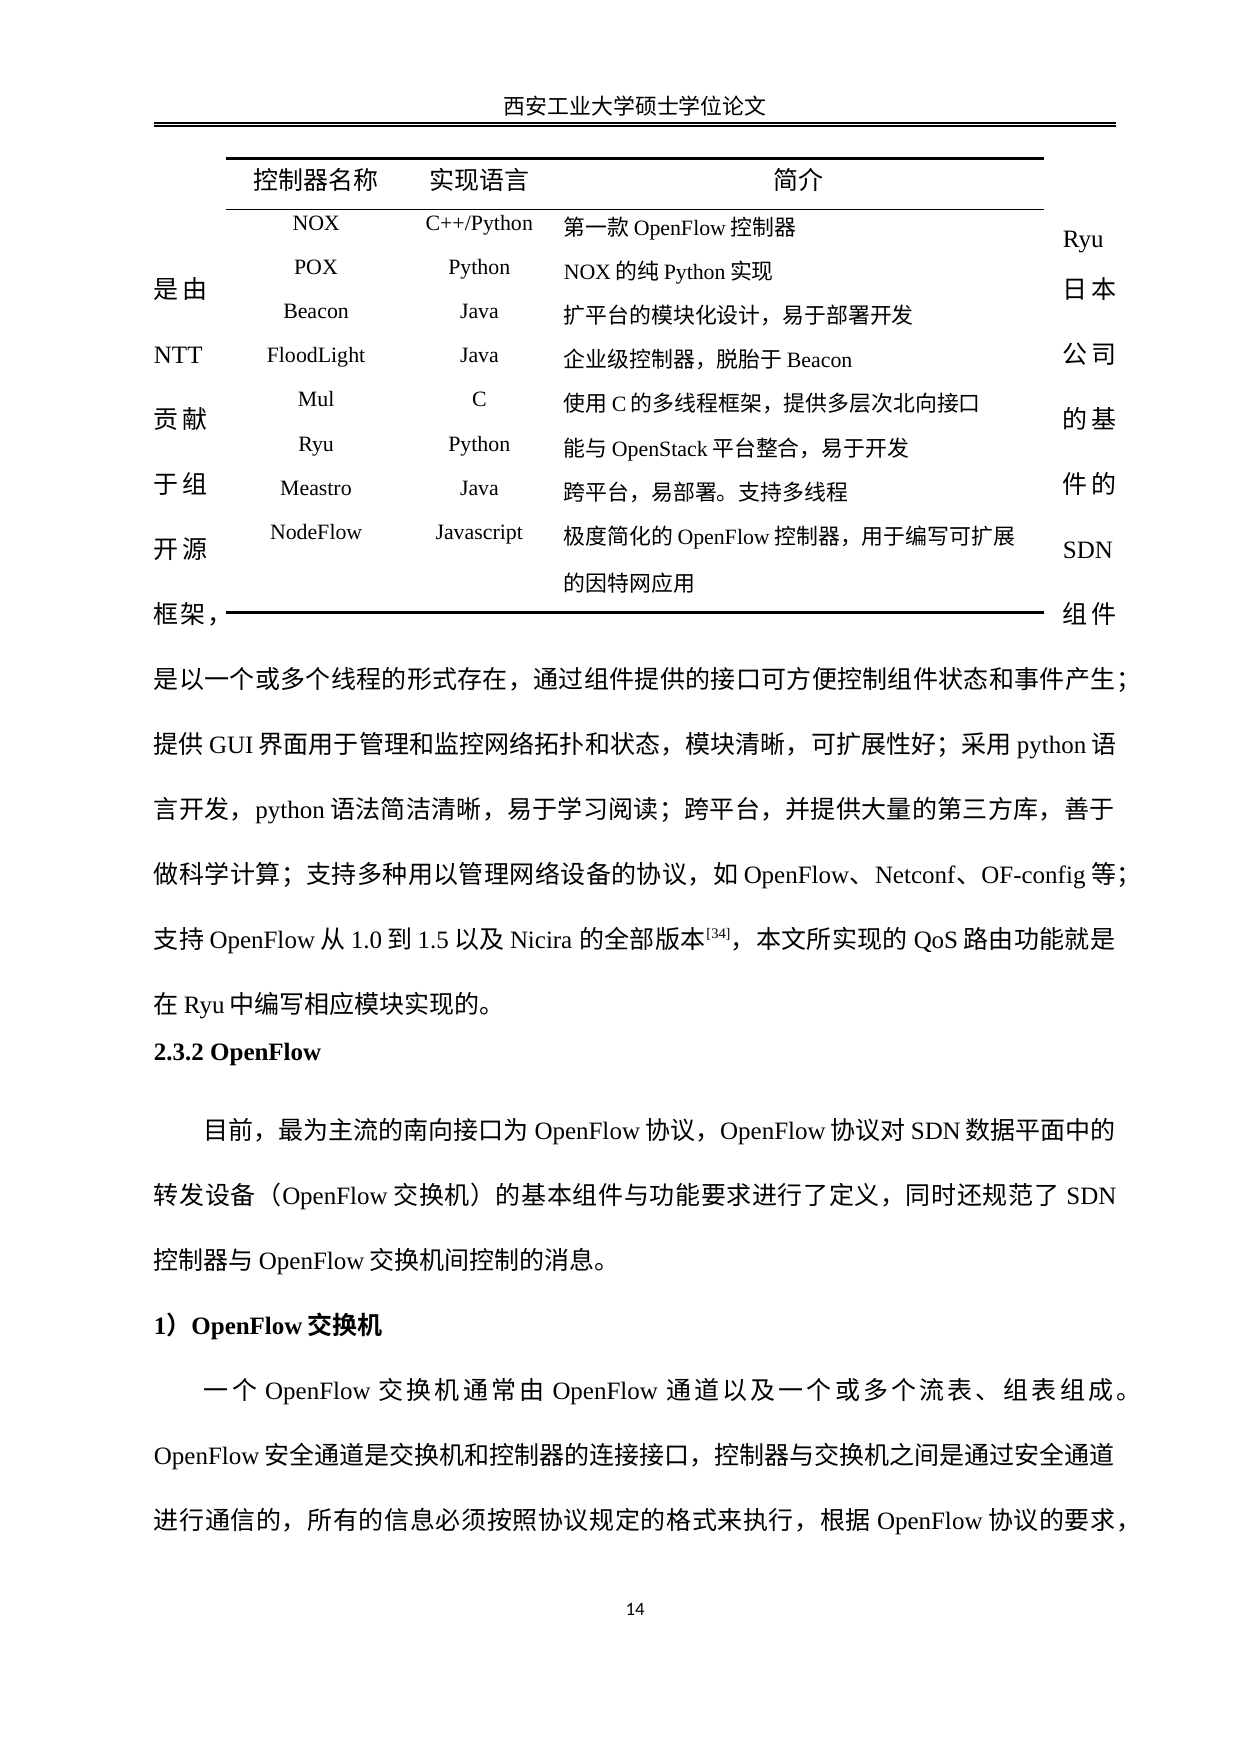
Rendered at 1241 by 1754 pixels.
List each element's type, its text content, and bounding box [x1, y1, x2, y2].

table_cell Java [406, 342, 552, 386]
table_cell Java [406, 475, 552, 519]
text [154, 1356, 1116, 1551]
table_cell 跨平台，易部署。支持多线程 [552, 475, 1044, 519]
table_cell POX [226, 254, 406, 298]
table_cell Beacon [226, 298, 406, 342]
table_cell C [406, 386, 552, 431]
table_cell Javascript [406, 519, 552, 611]
list 1）OpenFlow交换机 [154, 1291, 1116, 1356]
table_header 简介 [552, 160, 1044, 209]
table_cell NodeFlow [226, 519, 406, 611]
table_cell 扩平台的模块化设计，易于部署开发 [552, 298, 1044, 342]
table_header 实现语言 [406, 160, 552, 209]
table_cell Java [406, 298, 552, 342]
table_cell Python [406, 254, 552, 298]
text Ryu是由日本NTT公司贡献的基于组件的开源SDN框架，组件是以一个或多个线程的形式存在，通过组件提供的接口可方便控制组件状态和事件产生；提供GUI界面用于管理和监控网络拓扑和状态，模块清晰，可扩展性好；采用python语言开发，python语法简洁清晰，易于学习阅读；跨平台，并提供大量的第三方库，善于做科学计算；支持多种用以管理网络设备的协议，如OpenFlow、Netconf、OF-config等；支持OpenFlow从1.0到1.5以及Nicira 的全部版本[34]，本文所实现的QoS路由功能就是在Ryu中编写相应模块实现的。 [154, 222, 1116, 1035]
table_cell Python [406, 431, 552, 475]
table_cell NOX [226, 210, 406, 254]
text 目前，最为主流的南向接口为OpenFlow协议，OpenFlow协议对SDN数据平面中的转发设备（OpenFlow交换机）的基本组件与功能要求进行了定义，同时还规范了SDN控制器与OpenFlow交换机间控制的消息。 [154, 1096, 1116, 1291]
table_cell 使用C的多线程框架，提供多层次北向接口 [552, 386, 1044, 431]
table_cell 企业级控制器，脱胎于Beacon [552, 342, 1044, 386]
table_cell C++/Python [406, 210, 552, 254]
table_cell Mul [226, 386, 406, 431]
table_cell FloodLight [226, 342, 406, 386]
table_cell NOX的纯Python实现 [552, 254, 1044, 298]
table_header 控制器名称 [226, 160, 406, 209]
table_cell Ryu [226, 431, 406, 475]
table_cell Meastro [226, 475, 406, 519]
table_cell 能与OpenStack平台整合，易于开发 [552, 431, 1044, 475]
subtitle 2.3.2 OpenFlow [154, 1035, 1116, 1067]
table_cell 第一款OpenFlow控制器 [552, 210, 1044, 254]
table_cell 极度简化的OpenFlow控制器，用于编写可扩展的因特网应用 [552, 519, 1044, 611]
